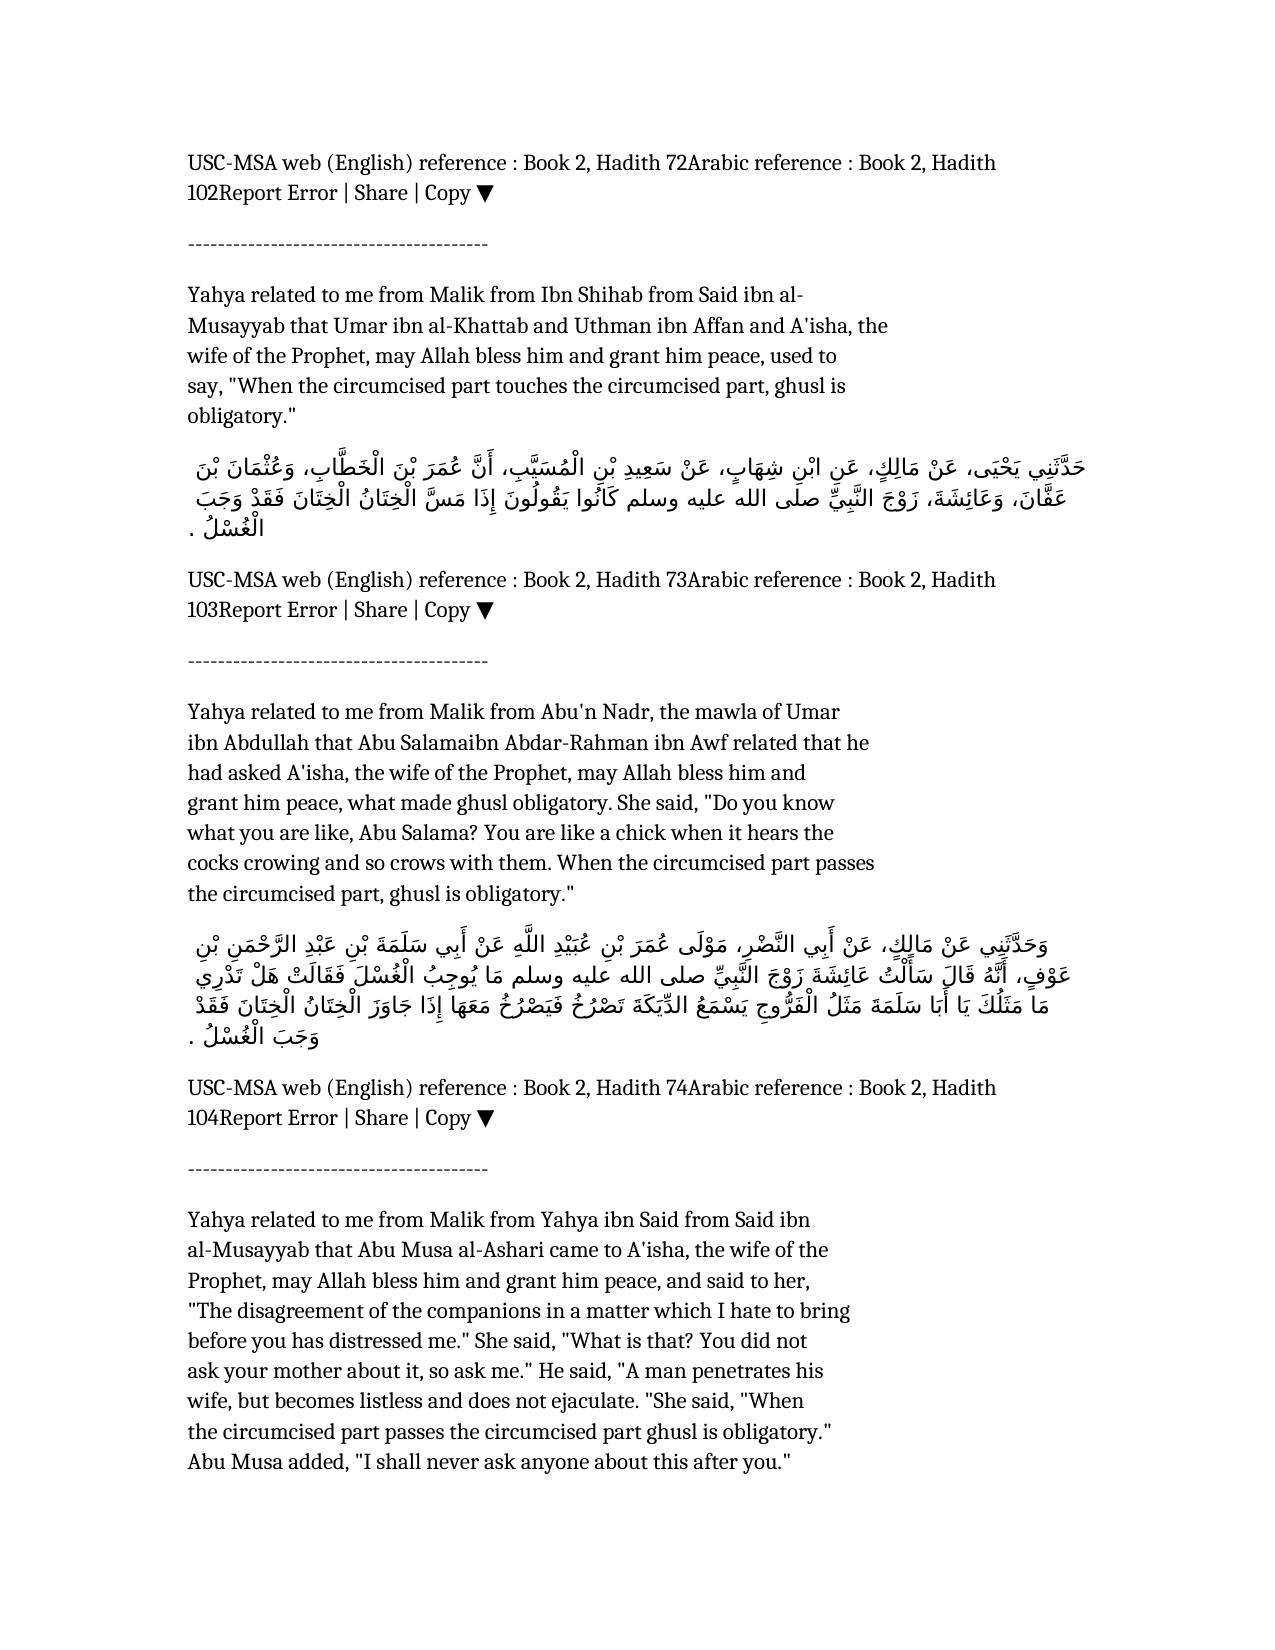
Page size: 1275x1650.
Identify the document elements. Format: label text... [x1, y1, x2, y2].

text Yahya related to me from Malik from Ibn Shihab from Said ibn al- Musayyab that Umar ibn al-Khattab and Uthman ibn Affan and A'isha, the wife of the Prophet, may Allah bless him and grant him peace, used to say, "When the circumcised part touches the circumcised part, ghusl is obligatory." [187, 282, 1087, 429]
text USC-MSA web (English) reference : Book 2, Hadith 73Arabic reference : Book 2, Hadith 103Report Error | Share | Copy ▼ [187, 567, 1087, 623]
text وَحَدَّثَنِي عَنْ مَالِكٍ، عَنْ أَبِي النَّضْرِ، مَوْلَى عُمَرَ بْنِ عُبَيْدِ اللَّهِ عَنْ أَبِي سَلَمَةَ بْنِ عَبْدِ الرَّحْمَنِ بْنِ عَوْفٍ، أَنَّهُ قَالَ سَأَلْتُ عَائِشَةَ زَوْجَ النَّبِيِّ صلى الله عليه وسلم مَا يُوجِبُ الْغُسْلَ فَقَالَتْ هَلْ تَدْرِي مَا مَثَلُكَ يَا أَبَا سَلَمَةَ مَثَلُ الْفَرُّوجِ يَسْمَعُ الدِّيَكَةَ تَصْرُخُ فَيَصْرُخُ مَعَهَا إِذَا جَاوَزَ الْخِتَانُ الْخِتَانَ فَقَدْ وَجَبَ الْغُسْلُ ‏.‏ [187, 931, 1087, 1050]
text USC-MSA web (English) reference : Book 2, Hadith 72Arabic reference : Book 2, Hadith 102Report Error | Share | Copy ▼ [187, 150, 1087, 207]
text حَدَّثَنِي يَحْيَى، عَنْ مَالِكٍ، عَنِ ابْنِ شِهَابٍ، عَنْ سَعِيدِ بْنِ الْمُسَيَّبِ، أَنَّ عُمَرَ بْنَ الْخَطَّابِ، وَعُثْمَانَ بْنَ عَفَّانَ، وَعَائِشَةَ، زَوْجَ النَّبِيِّ صلى الله عليه وسلم كَانُوا يَقُولُونَ إِذَا مَسَّ الْخِتَانُ الْخِتَانَ فَقَدْ وَجَبَ الْغُسْلُ ‏.‏ [187, 454, 1087, 542]
text Yahya related to me from Malik from Yahya ibn Said from Said ibn al-Musayyab that Abu Musa al-Ashari came to A'isha, the wife of the Prophet, may Allah bless him and grant him peace, and said to her, "The disagreement of the companions in a matter which I hate to bring before you has distressed me." She said, "What is that? You did not ask your mother about it, so ask me." He said, "A man penetrates his wife, but becomes listless and does not ejaculate. "She said, "When the circumcised part passes the circumcised part ghusl is obligatory." Abu Musa added, "I shall never ask anyone about this after you." [187, 1207, 1087, 1475]
text ---------------------------------------- [187, 231, 1087, 258]
text ---------------------------------------- [187, 1156, 1087, 1182]
text Yahya related to me from Malik from Abu'n Nadr, the mawla of Umar ibn Abdullah that Abu Salamaibn Abdar-Rahman ibn Awf related that he had asked A'isha, the wife of the Prophet, may Allah bless him and grant him peace, what made ghusl obligatory. She said, "Do you know what you are like, Abu Salama? You are like a chick when it hears the cocks crowing and so crows with them. When the circumcised part passes the circumcised part, ghusl is obligatory." [187, 699, 1087, 907]
text ---------------------------------------- [187, 648, 1087, 674]
text USC-MSA web (English) reference : Book 2, Hadith 74Arabic reference : Book 2, Hadith 104Report Error | Share | Copy ▼ [187, 1075, 1087, 1131]
